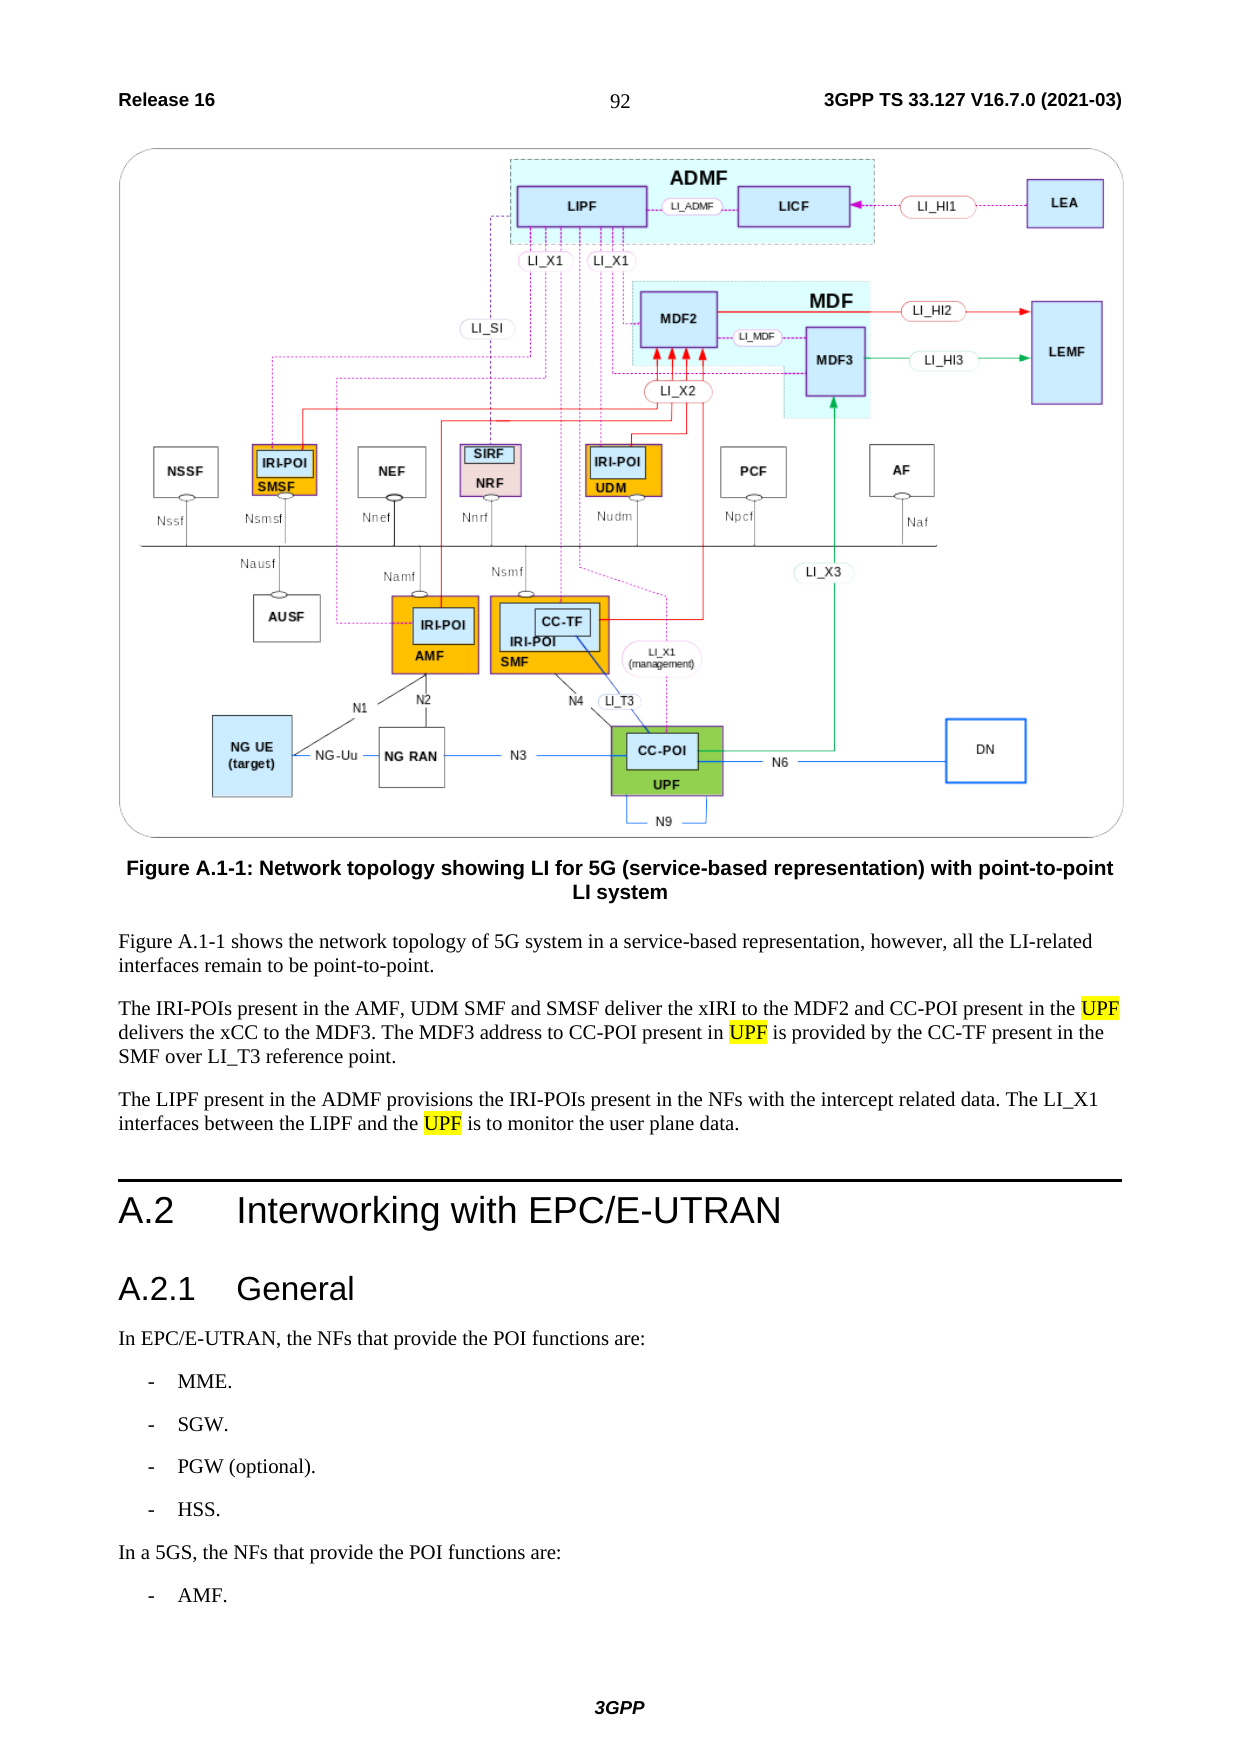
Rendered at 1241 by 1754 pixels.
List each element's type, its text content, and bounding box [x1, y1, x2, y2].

text Figure A.1-1 shows the network topology of 5G system in a service-based representation, however, all the LI-related interfaces remain to be point-to-point. [118, 929, 1122, 977]
text - HSS. [148, 1497, 1122, 1521]
text - AMF. [148, 1583, 1122, 1607]
text In EPC/E-UTRAN, the NFs that provide the POI functions are: [118, 1326, 1122, 1350]
text - MME. [148, 1369, 1122, 1393]
subtitle A.2 Interworking with EPC/E-UTRAN [118, 1182, 1122, 1231]
text The IRI-POIs present in the AMF, UDM SMF and SMSF deliver the xIRI to the MDF2 and CC-POI present in the UPF delivers the xCC to the MDF3. The MDF3 address to CC-POI present in UPF is provided by the CC-TF present in the SMF over LI_T3 reference point. [118, 996, 1122, 1068]
text Figure A.1-1: Network topology showing LI for 5G (service-based representation) with point-to-point LI system [118, 856, 1122, 904]
subtitle A.2.1 General [118, 1269, 1122, 1307]
text The LIPF present in the ADMF provisions the IRI-POIs present in the NFs with the intercept related data. The LI_X1 interfaces between the LIPF and the UPF is to monitor the user plane data. [118, 1087, 1122, 1135]
text - PGW (optional). [148, 1454, 1122, 1478]
text - SGW. [148, 1411, 1122, 1436]
text In a 5GS, the NFs that provide the POI functions are: [118, 1540, 1122, 1564]
